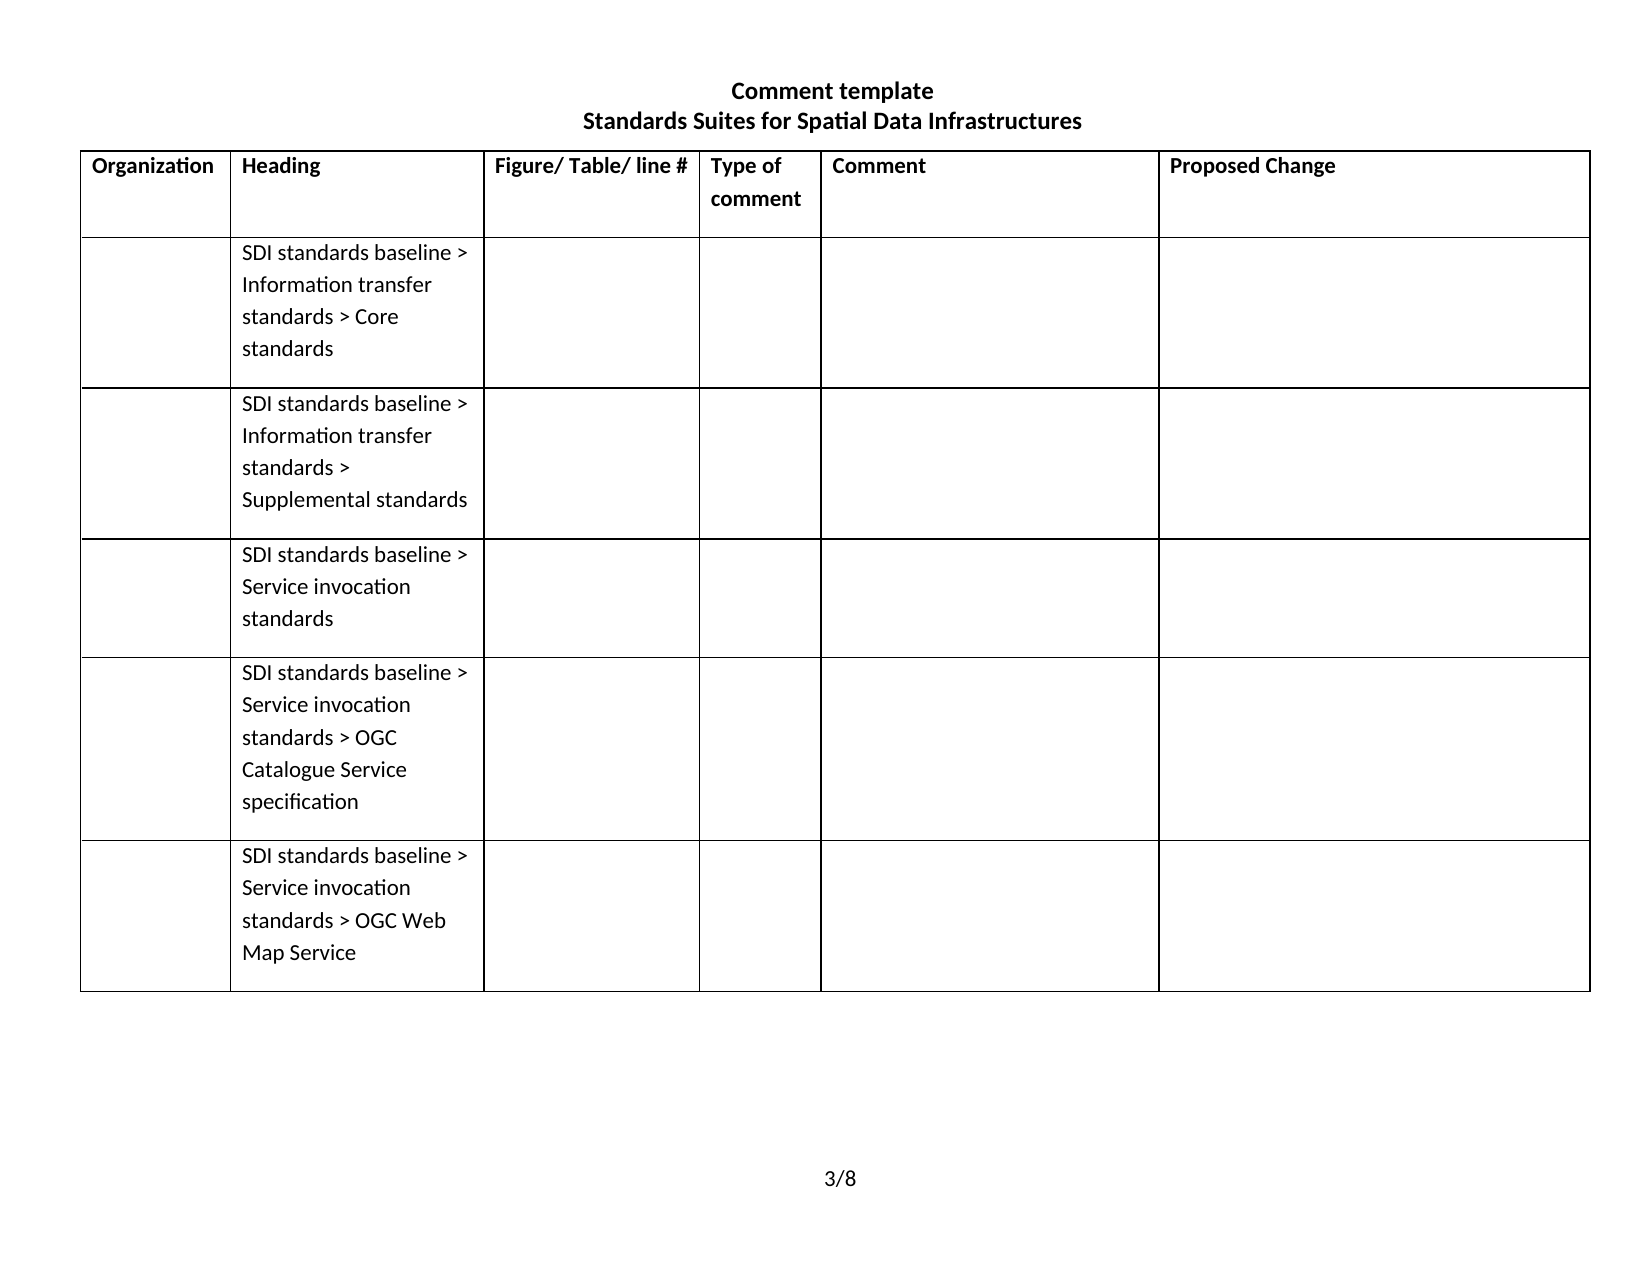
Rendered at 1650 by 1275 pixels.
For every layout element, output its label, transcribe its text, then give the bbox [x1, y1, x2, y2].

table_cell [81, 238, 230, 387]
table_cell [822, 238, 1158, 387]
table_cell SDI standards baseline > Information transfer standards > Supplemental standards [231, 389, 483, 538]
table_cell [81, 539, 230, 657]
table_cell [485, 540, 699, 657]
table_cell [81, 841, 230, 991]
table_cell [485, 658, 699, 840]
table_cell [700, 389, 820, 538]
table_cell [822, 658, 1158, 840]
table_cell [1160, 540, 1589, 657]
table_cell [822, 540, 1158, 657]
table_cell [1160, 841, 1589, 991]
table_header Type of comment [700, 152, 820, 236]
table_cell [822, 389, 1158, 538]
table_cell [81, 388, 230, 538]
table_cell [485, 841, 699, 991]
table_header Organization [81, 152, 230, 236]
table_cell [1160, 389, 1589, 538]
table_cell SDI standards baseline > Service invocation standards > OGC Catalogue Service specification [231, 658, 483, 840]
table_cell [700, 841, 820, 991]
table_cell SDI standards baseline > Information transfer standards > Core standards [231, 238, 483, 387]
table_cell [700, 238, 820, 387]
table_cell [485, 238, 699, 387]
table_cell [700, 658, 820, 840]
table_cell [700, 540, 820, 657]
table_cell SDI standards baseline > Service invocation standards [231, 540, 483, 657]
table_header Figure/ Table/ line # [485, 152, 699, 236]
table_cell [81, 658, 230, 840]
table_cell [485, 389, 699, 538]
table_header Heading [231, 152, 483, 236]
table_header Comment [822, 152, 1158, 236]
table_cell SDI standards baseline > Service invocation standards > OGC Web Map Service [231, 841, 483, 991]
table_cell [1160, 658, 1589, 840]
table_cell [822, 841, 1158, 991]
table_header Proposed Change [1160, 152, 1589, 236]
table_cell [1160, 238, 1589, 387]
